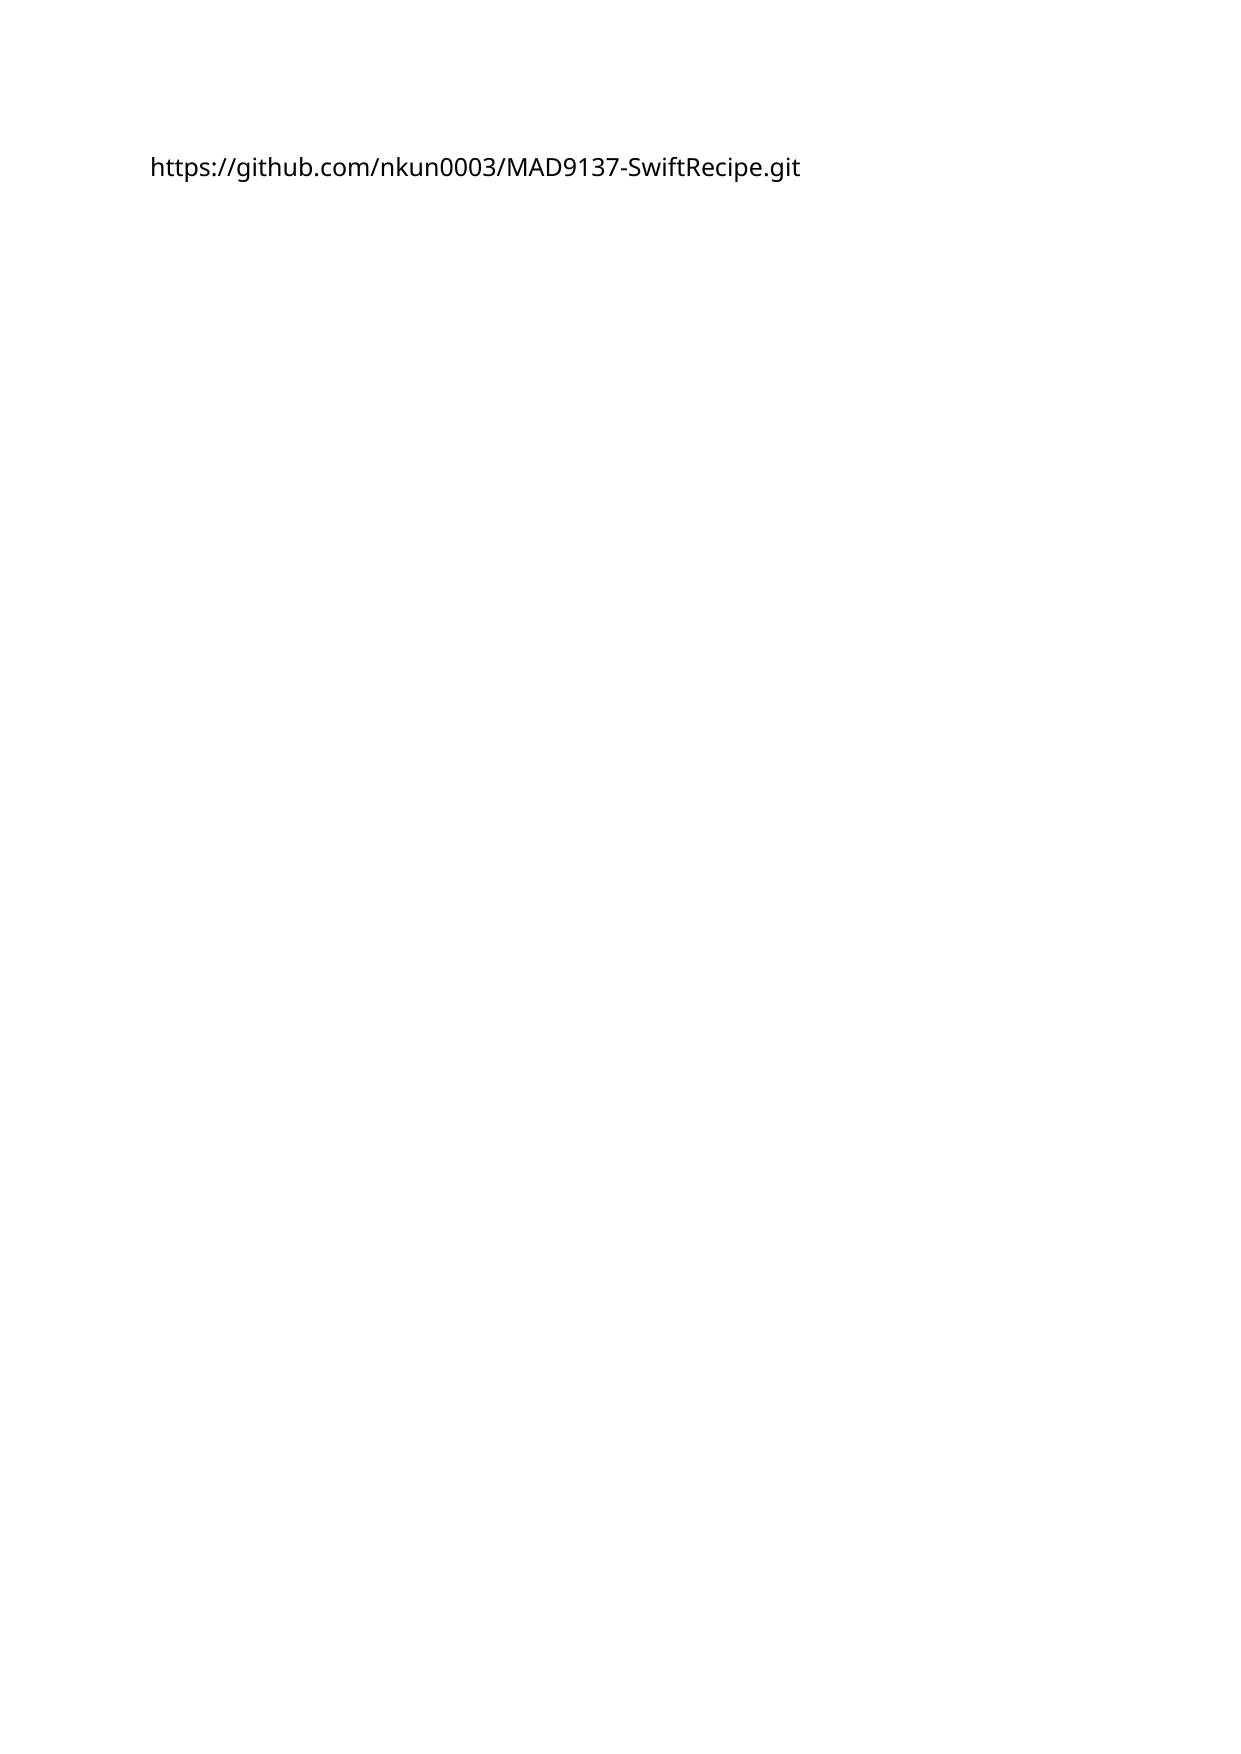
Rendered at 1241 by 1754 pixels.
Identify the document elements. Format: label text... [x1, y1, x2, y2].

text https://github.com/nkun0003/MAD9137-SwiftRecipe.git [150, 150, 1090, 184]
